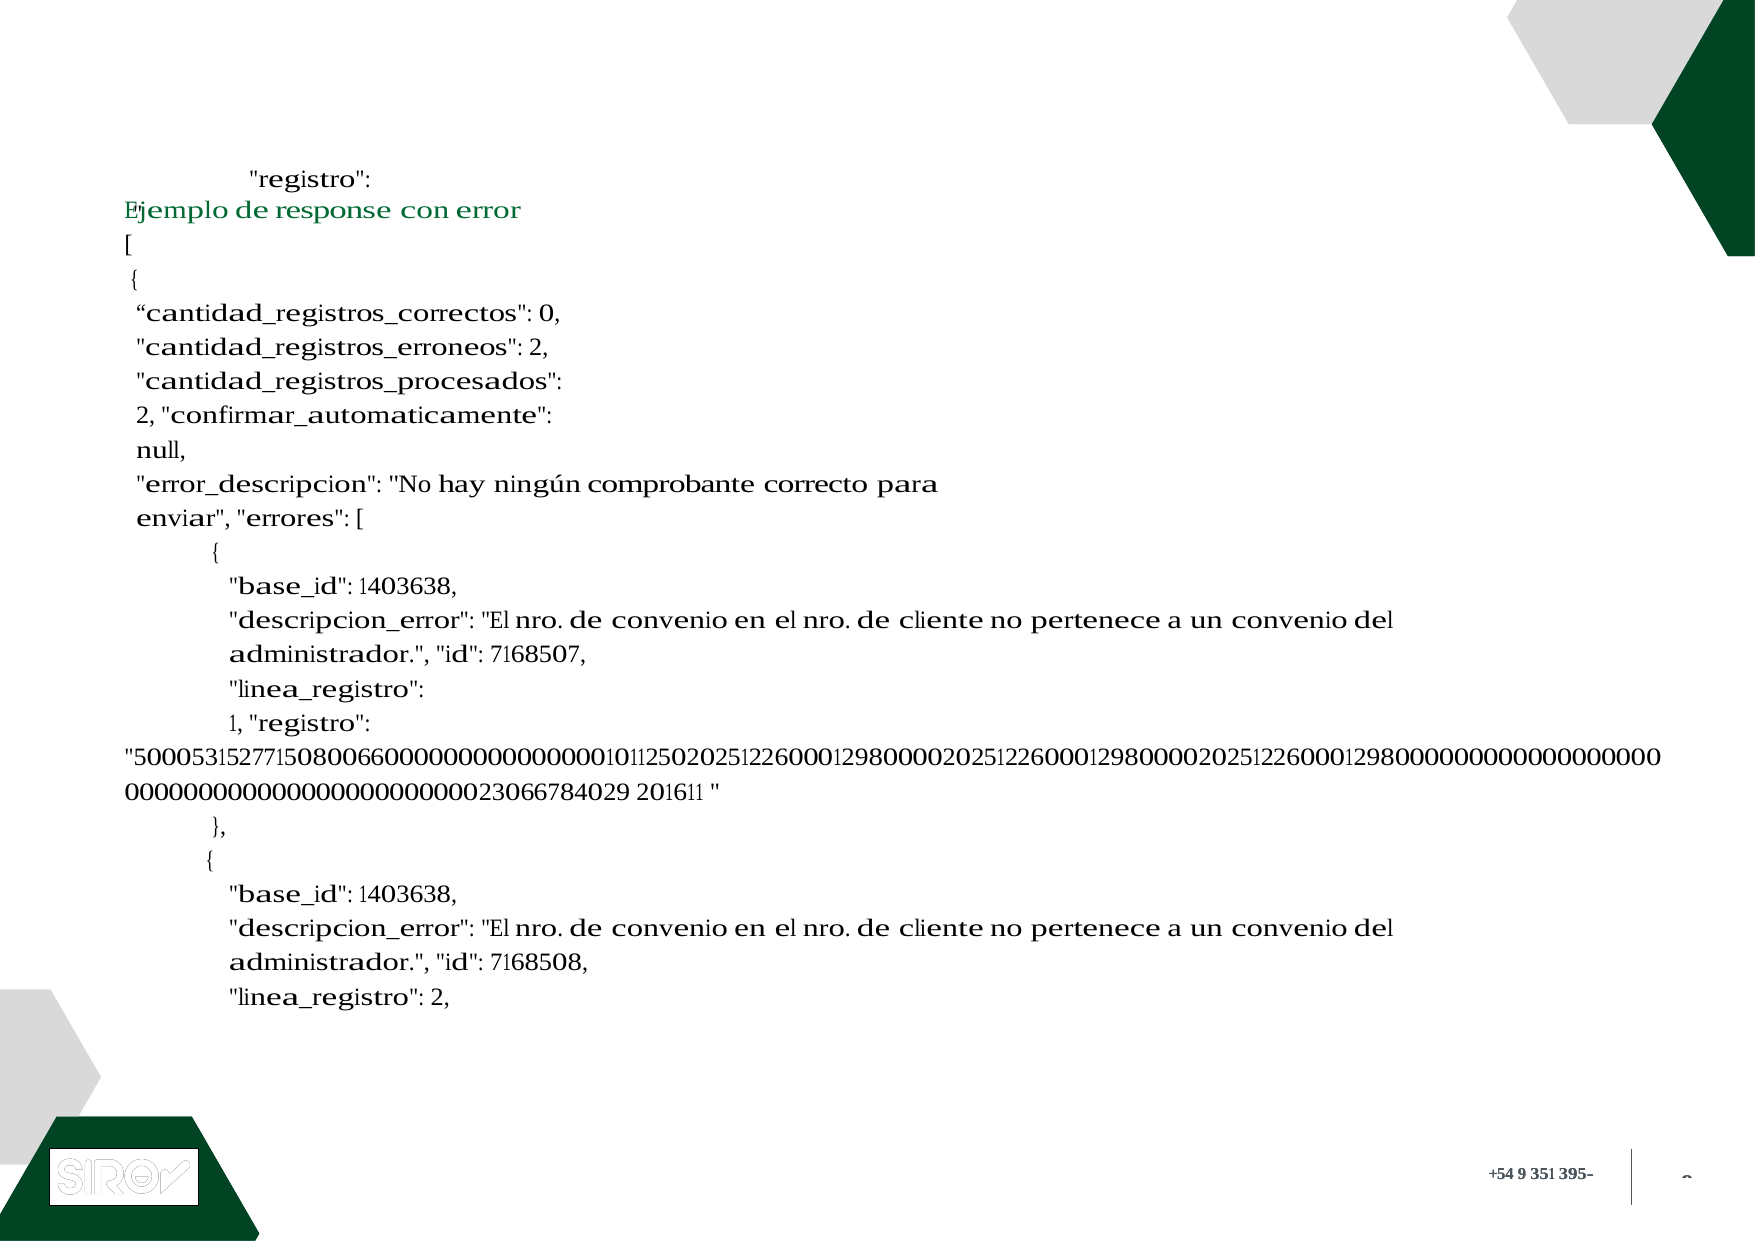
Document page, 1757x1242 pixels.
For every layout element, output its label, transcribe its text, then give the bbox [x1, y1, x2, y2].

text 00000000000000000000000023066784029 201611 " [124, 777, 1756, 805]
text "base_id": 1403638, [228, 571, 1756, 599]
text Ejemplo de response con error [124, 195, 1756, 224]
text [ [124, 229, 1756, 258]
text "5000531527715080066000000000000000101125020251226000129800002025122600012980000202512260001298000000000000000000 [124, 742, 1756, 771]
text "error_descripcion": "No hay ningún comprobante correcto para enviar", "errores": [ [136, 469, 1006, 532]
picture [50, 1149, 198, 1205]
text "linea_registro": 1, "registro": [228, 674, 438, 737]
text "base_id": 1403638, [228, 879, 1756, 907]
text { [205, 845, 1756, 872]
text { [130, 264, 1756, 292]
text “cantidad_registros_correctos": 0, "cantidad_registros_erroneos": 2, "cantidad_registros_procesados": 2, "confirmar_automaticamente": null, [136, 298, 572, 463]
text { [211, 538, 1756, 565]
text }, [211, 811, 1756, 840]
text "linea_registro": 2, [228, 982, 1756, 1010]
text "descripcion_error": "El nro. de convenio en el nro. de cliente no pertenece a un convenio del administrador.", "id": 7168508, [228, 913, 1526, 976]
text "descripcion_error": "El nro. de convenio en el nro. de cliente no pertenece a un convenio del administrador.", "id": 7168507, [228, 605, 1526, 668]
